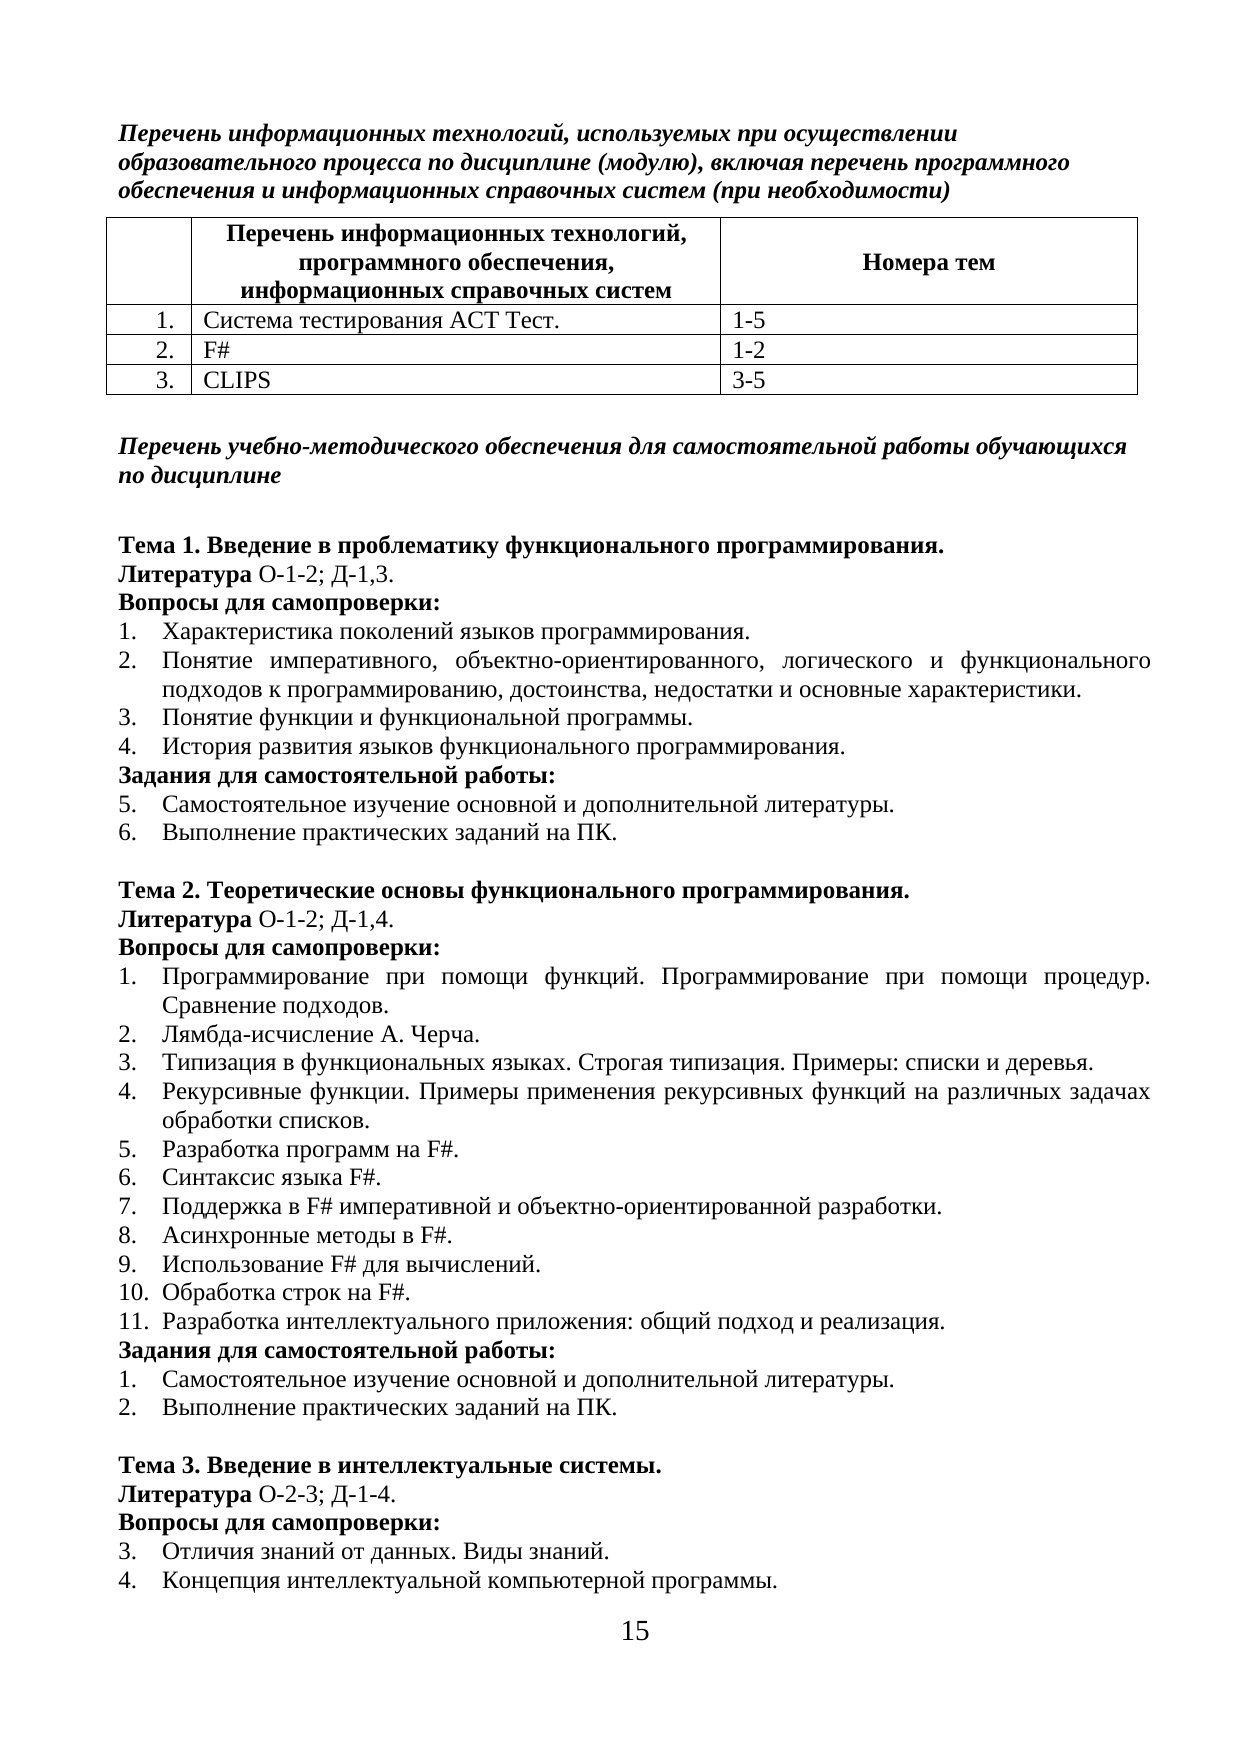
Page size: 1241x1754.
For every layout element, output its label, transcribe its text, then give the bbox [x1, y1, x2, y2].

table_cell 1-5 [721, 305, 1137, 334]
list Разработка программ на F#. [118, 1134, 1152, 1162]
list Поддержка в F# императивной и объектно-ориентированной разработки. [118, 1191, 1152, 1220]
list Отличия знаний от данных. Виды знаний. [118, 1536, 1152, 1565]
text Вопросы для самопроверки: [118, 932, 1231, 961]
list Обработка строк на F#. [118, 1277, 1152, 1306]
list Выполнение практических заданий на ПК. [118, 817, 1152, 846]
subtitle Перечень информационных технологий, используемых при осуществлении образовательного процесса по дисциплине (модулю), включая перечень программного обеспечения и информационных справочных систем (при необходимости) [118, 118, 1152, 204]
text Вопросы для самопроверки: [118, 1507, 1231, 1536]
list Разработка интеллектуального приложения: общий подход и реализация. [118, 1306, 1152, 1335]
list Самостоятельное изучение основной и дополнительной литературы. [118, 1364, 1152, 1392]
table_cell F# [192, 335, 720, 364]
table_header Номера тем [721, 218, 1137, 304]
list Концепция интеллектуальной компьютерной программы. [118, 1565, 1152, 1594]
list Самостоятельное изучение основной и дополнительной литературы. [118, 789, 1152, 817]
list Программирование при помощи функций. Программирование при помощи процедур. Сравнение подходов. [118, 961, 1152, 1019]
text Тема 1. Введение в проблематику функционального программирования. [118, 530, 1152, 559]
text Тема 2. Теоретические основы функционального программирования. [118, 875, 1152, 904]
list Асинхронные методы в F#. [118, 1220, 1152, 1249]
list История развития языков функционального программирования. [118, 731, 1152, 760]
table_cell CLIPS [192, 365, 720, 393]
list Выполнение практических заданий на ПК. [118, 1392, 1152, 1421]
list Понятие императивного, объектно-ориентированного, логического и функционального подходов к программированию, достоинства, недостатки и основные характеристики. [118, 645, 1152, 702]
text Литература О-1-2; Д-1,3. [118, 559, 1152, 587]
text Задания для самостоятельной работы: [118, 1335, 1231, 1364]
subtitle Перечень учебно-методического обеспечения для самостоятельной работы обучающихся по дисциплине [118, 431, 1152, 489]
list Типизация в функциональных языках. Строгая типизация. Примеры: списки и деревья. [118, 1047, 1152, 1076]
table_cell 3-5 [721, 365, 1137, 393]
text Литература О-1-2; Д-1,4. [118, 904, 1152, 932]
list Использование F# для вычислений. [118, 1249, 1152, 1277]
text Тема 3. Введение в интеллектуальные системы. [118, 1450, 1152, 1479]
table_cell Система тестирования АСТ Тест. [192, 305, 720, 334]
table_header Перечень информационных технологий, программного обеспечения, информационных справочных систем [192, 218, 720, 304]
text Вопросы для самопроверки: [118, 587, 1231, 616]
table_cell 1-2 [721, 335, 1137, 364]
text Задания для самостоятельной работы: [118, 760, 1231, 789]
table_cell [107, 335, 191, 364]
table_cell [107, 305, 191, 334]
list Характеристика поколений языков программирования. [118, 616, 1152, 645]
list Понятие функции и функциональной программы. [118, 702, 1152, 731]
list Синтаксис языка F#. [118, 1162, 1152, 1191]
text Литература О-2-3; Д-1-4. [118, 1479, 1152, 1507]
table_cell [107, 365, 191, 393]
table_header [107, 218, 191, 304]
list Лямбда-исчисление А. Черча. [118, 1019, 1152, 1047]
list Рекурсивные функции. Примеры применения рекурсивных функций на различных задачах обработки списков. [118, 1076, 1152, 1134]
